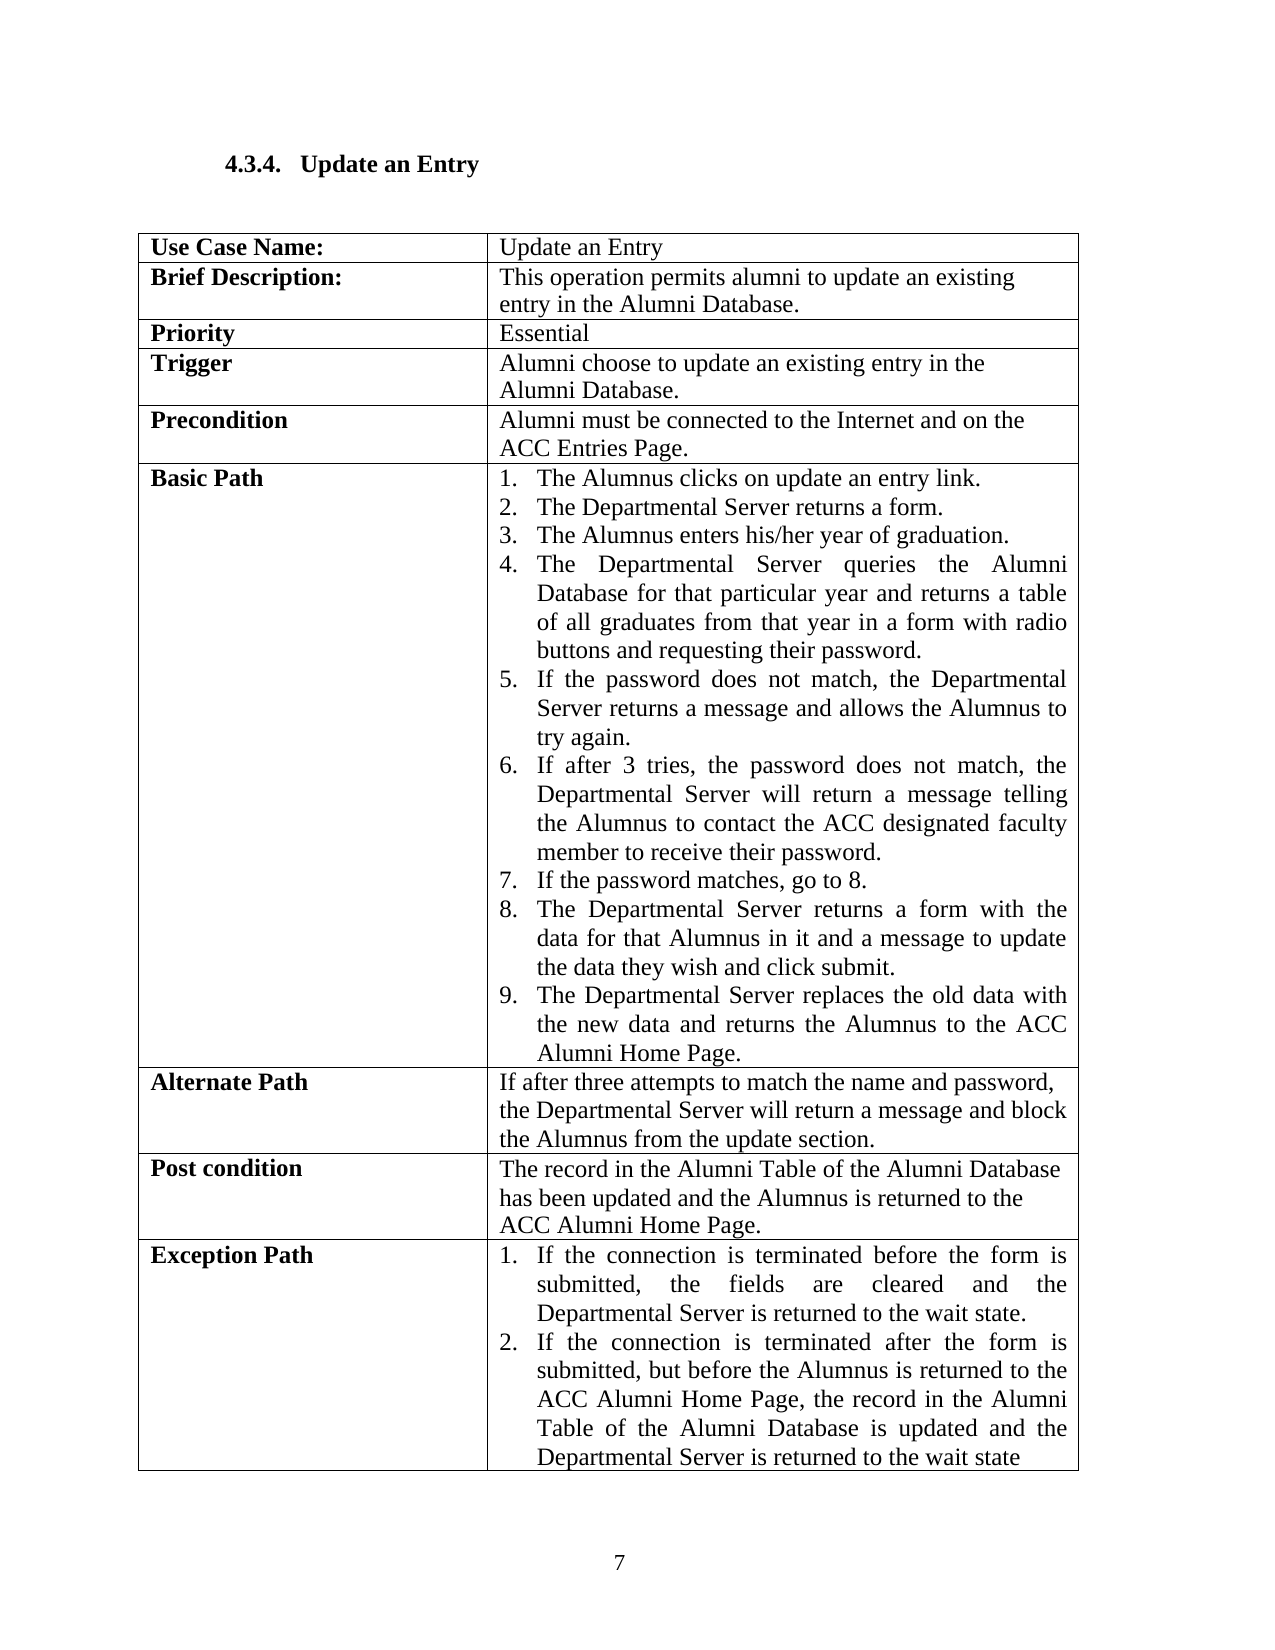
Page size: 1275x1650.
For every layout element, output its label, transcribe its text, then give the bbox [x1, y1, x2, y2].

table_cell Trigger [139, 349, 487, 405]
table_cell Alumni must be connected to the Internet and on the ACC Entries Page. [488, 406, 1078, 463]
table_cell If after three attempts to match the name and password, the Departmental Server will return a message and block the Alumnus from the update section. [488, 1068, 1078, 1153]
list Update an Entry [225, 149, 1135, 178]
table_header Use Case Name: [139, 234, 487, 262]
table_cell Alumni choose to update an existing entry in the Alumni Database. [488, 349, 1078, 405]
table_cell This operation permits alumni to update an existing entry in the Alumni Database. [488, 263, 1078, 319]
table_cell Priority [139, 320, 487, 348]
table_cell The record in the Alumni Table of the Alumni Database has been updated and the Alumnus is returned to the ACC Alumni Home Page. [488, 1154, 1078, 1239]
table_cell Basic Path [139, 464, 487, 1067]
table_cell Essential [488, 320, 1078, 348]
table_cell If the connection is terminated before the form is submitted, the fields are cleared and the Departmental Server is returned to the wait state. If the connection is terminated after the form is submitted, but before the Alumnus is returned to the ACC Alumni Home Page, the record in the Alumni Table of the Alumni Database is updated and the Departmental Server is returned to the wait state [488, 1240, 1078, 1470]
table_header Update an Entry [488, 234, 1078, 262]
table_cell Alternate Path [139, 1068, 487, 1153]
table_cell Brief Description: [139, 263, 487, 319]
table_cell Precondition [139, 406, 487, 463]
table_cell Exception Path [139, 1240, 487, 1470]
table_cell The Alumnus clicks on update an entry link. The Departmental Server returns a form. The Alumnus enters his/her year of graduation. The Departmental Server queries the Alumni Database for that particular year and returns a table of all graduates from that year in a form with radio buttons and requesting their password. If the password does not match, the Departmental Server returns a message and allows the Alumnus to try again. If after 3 tries, the password does not match, the Departmental Server will return a message telling the Alumnus to contact the ACC designated faculty member to receive their password. If the password matches, go to 8. The Departmental Server returns a form with the data for that Alumnus in it and a message to update the data they wish and click submit. The Departmental Server replaces the old data with the new data and returns the Alumnus to the ACC Alumni Home Page. [488, 464, 1078, 1067]
table_cell Post condition [139, 1154, 487, 1239]
